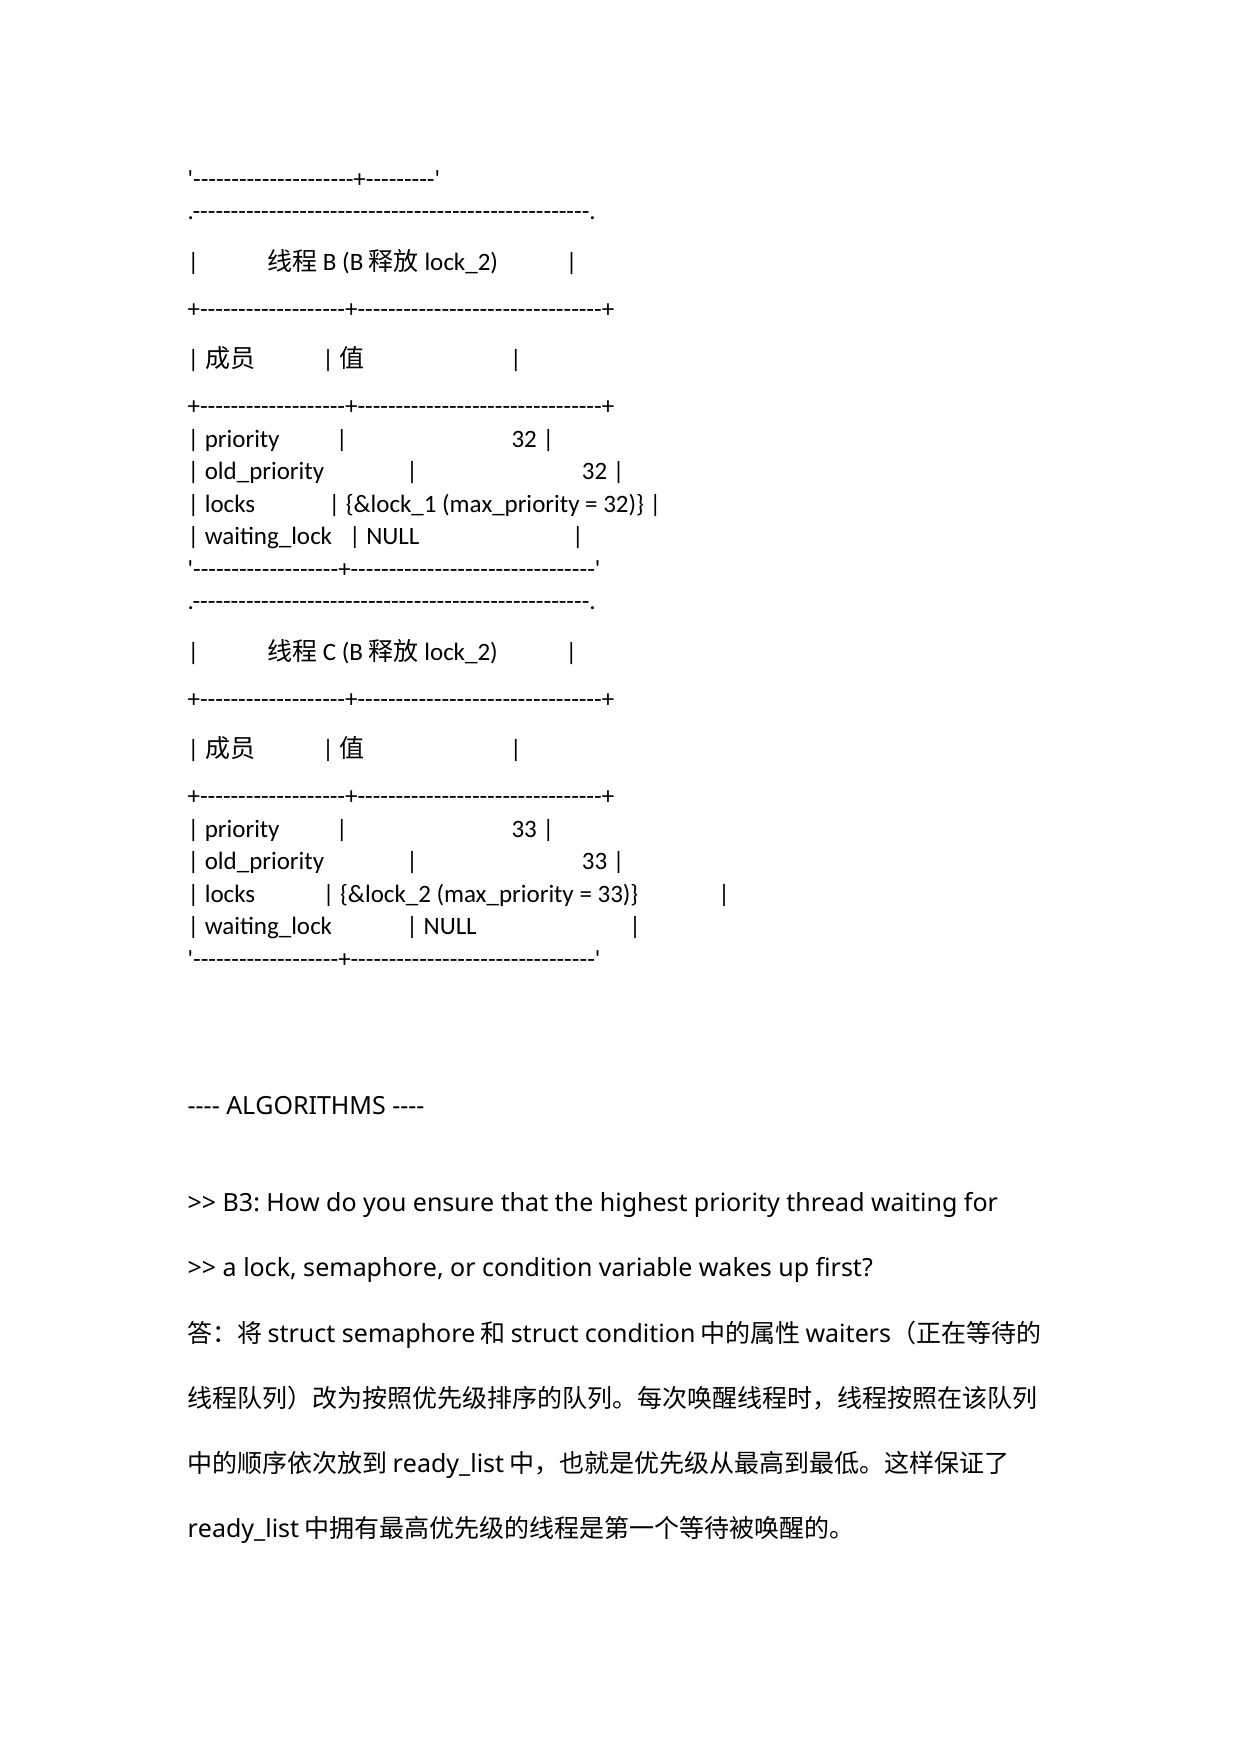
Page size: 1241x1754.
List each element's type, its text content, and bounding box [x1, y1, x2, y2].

text '-------------------+--------------------------------' [187, 552, 1053, 584]
text | waiting_lock | NULL | [187, 909, 1053, 942]
text | priority | 32 | [187, 422, 1053, 454]
text +-------------------+--------------------------------+ [187, 292, 1053, 324]
text >> a lock, semaphore, or condition variable wakes up first? [187, 1234, 1053, 1299]
text | waiting_lock | NULL | [187, 519, 1053, 552]
text | 线程 C (B 释放 lock_2) | [187, 617, 1053, 682]
text | 成员 | 值 | [187, 714, 1053, 779]
text .----------------------------------------------------. [187, 584, 1053, 617]
text | old_priority | 32 | [187, 454, 1053, 487]
text | locks | {&lock_2 (max_priority = 33)} | [187, 877, 1053, 909]
text >> B3: How do you ensure that the highest priority thread waiting for [187, 1169, 1053, 1234]
text '---------------------+---------' [187, 162, 1053, 194]
text | locks | {&lock_1 (max_priority = 32)} | [187, 487, 1053, 519]
text ---- ALGORITHMS ---- [187, 1072, 1053, 1137]
text | old_priority | 33 | [187, 844, 1053, 877]
text | 线程 B (B 释放 lock_2) | [187, 227, 1053, 292]
text +-------------------+--------------------------------+ [187, 682, 1053, 714]
text | priority | 33 | [187, 812, 1053, 844]
text '-------------------+--------------------------------' [187, 942, 1053, 974]
text | 成员 | 值 | [187, 324, 1053, 389]
text .----------------------------------------------------. [187, 194, 1053, 227]
text +-------------------+--------------------------------+ [187, 779, 1053, 812]
text +-------------------+--------------------------------+ [187, 389, 1053, 422]
